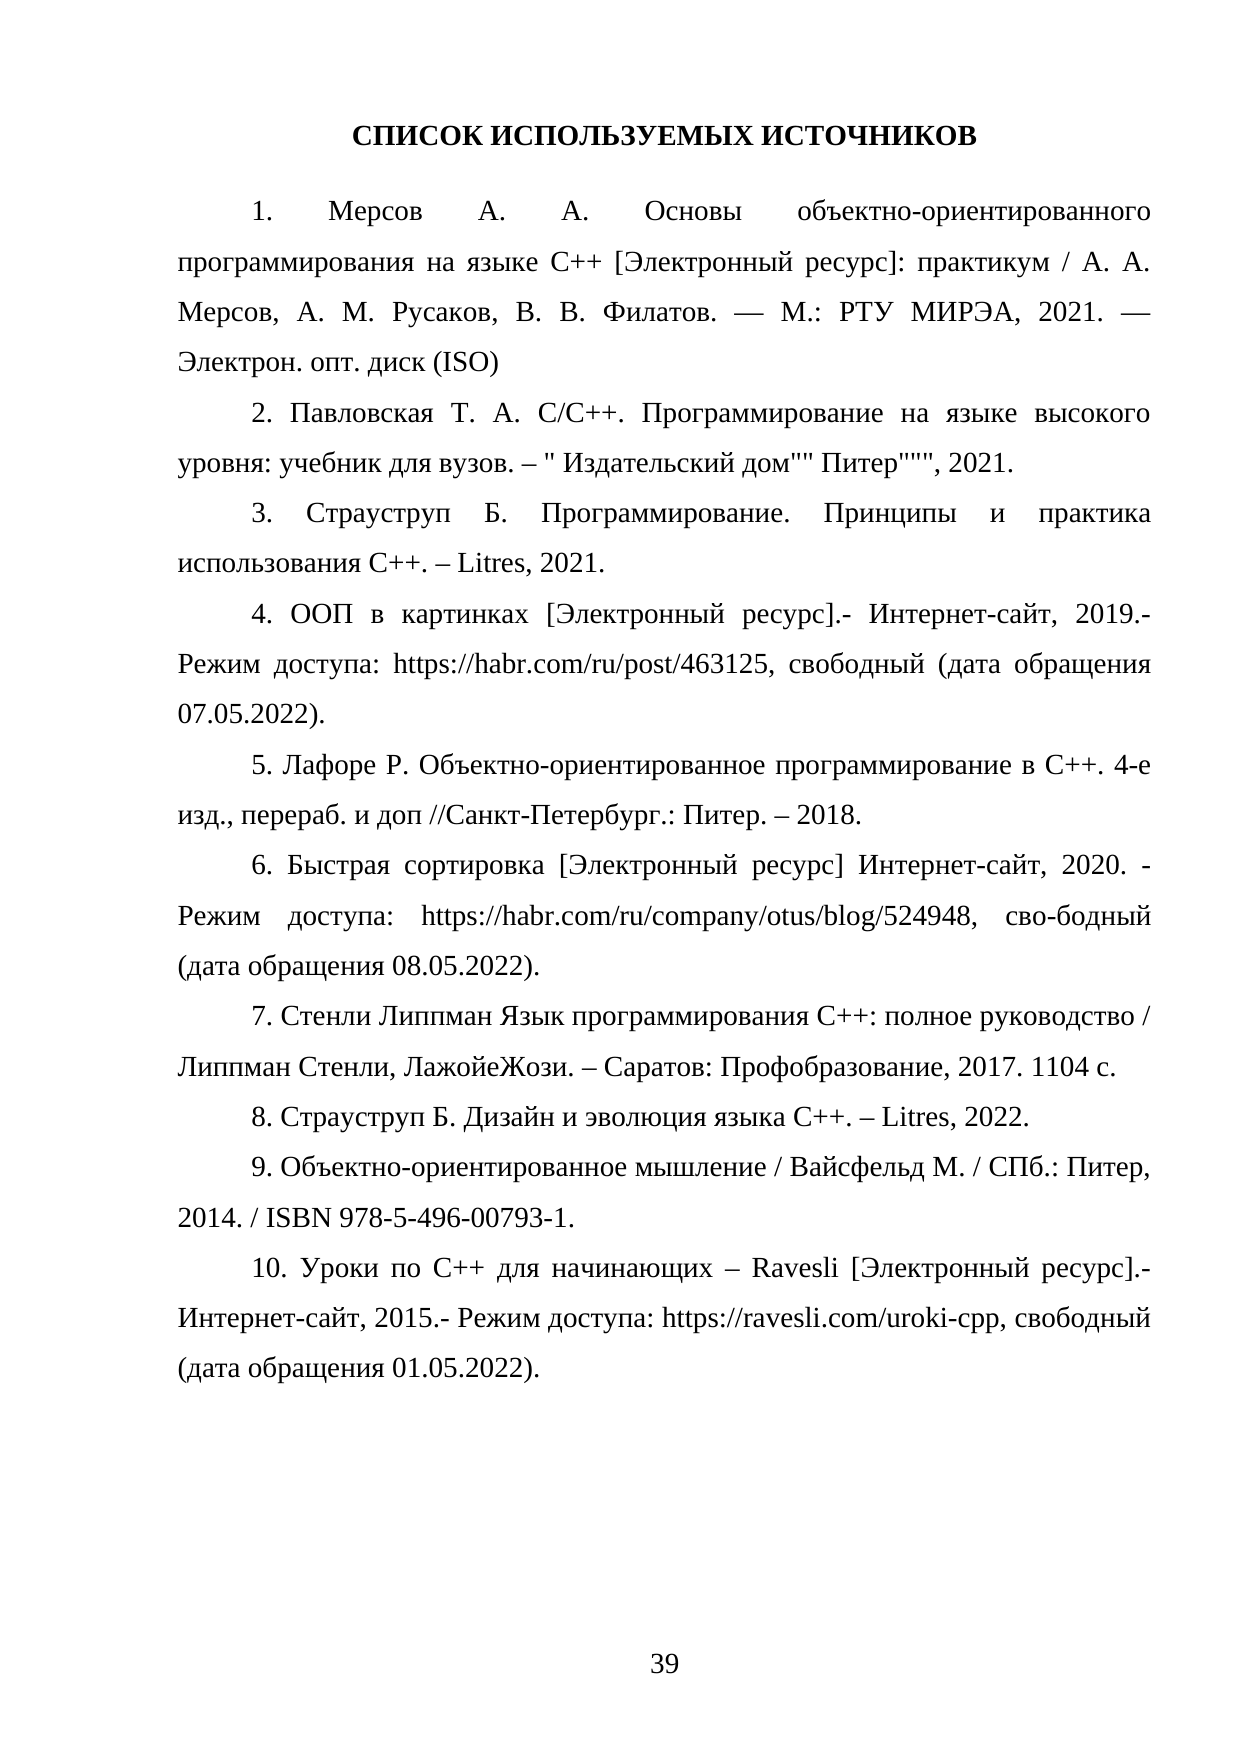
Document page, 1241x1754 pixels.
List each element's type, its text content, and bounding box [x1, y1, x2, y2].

text 6. Быстрая сортировка [Электронный ресурс] Интернет-сайт, 2020. - Режим доступа: https://habr.com/ru/company/otus/blog/524948, сво-бодный (дата обращения 08.05.2022). [177, 847, 1152, 982]
text СПИСОК ИСПОЛЬЗУЕМЫХ ИСТОЧНИКОВ [177, 118, 1152, 152]
text 9. Объектно-ориентированное мышление / Вайсфельд М. / СПб.: Питер, 2014. / ISBN 978-5-496-00793-1. [177, 1149, 1152, 1233]
text 10. Уроки по С++ для начинающих – Ravesli [Электронный ресурс].- Интернет-сайт, 2015.- Режим доступа: https://ravesli.com/uroki-cpp, свободный (дата обращения 01.05.2022). [177, 1250, 1152, 1384]
text 8. Страуструп Б. Дизайн и эволюция языка С++. – Litres, 2022. [177, 1099, 1152, 1133]
text 5. Лафоре Р. Объектно-ориентированное программирование в C++. 4-е изд., перераб. и доп //Санкт-Петербург.: Питер. – 2018. [177, 747, 1152, 831]
text 1. Мерсов А. А. Основы объектно-ориентированного программирования на языке С++ [Электронный ресурс]: практикум / А. А. Мерсов, А. М. Русаков, В. В. Филатов. — М.: РТУ МИРЭА, 2021. — Электрон. опт. диск (ISO) [177, 193, 1152, 378]
text 7. Стенли Липпман Язык программирования С++: полное руководство / Липпман Стенли, ЛажойеЖози. – Саратов: Профобразование, 2017. 1104 c. [177, 998, 1152, 1082]
text 4. ООП в картинках [Электронный ресурс].- Интернет-сайт, 2019.- Режим доступа: https://habr.com/ru/post/463125, свободный (дата обращения 07.05.2022). [177, 596, 1152, 730]
text 2. Павловская Т. А. C/C++. Программирование на языке высокого уровня: учебник для вузов. – " Издательский дом"" Питер""", 2021. [177, 395, 1152, 478]
text 3. Страуструп Б. Программирование. Принципы и практика использования C++. – Litres, 2021. [177, 495, 1152, 579]
